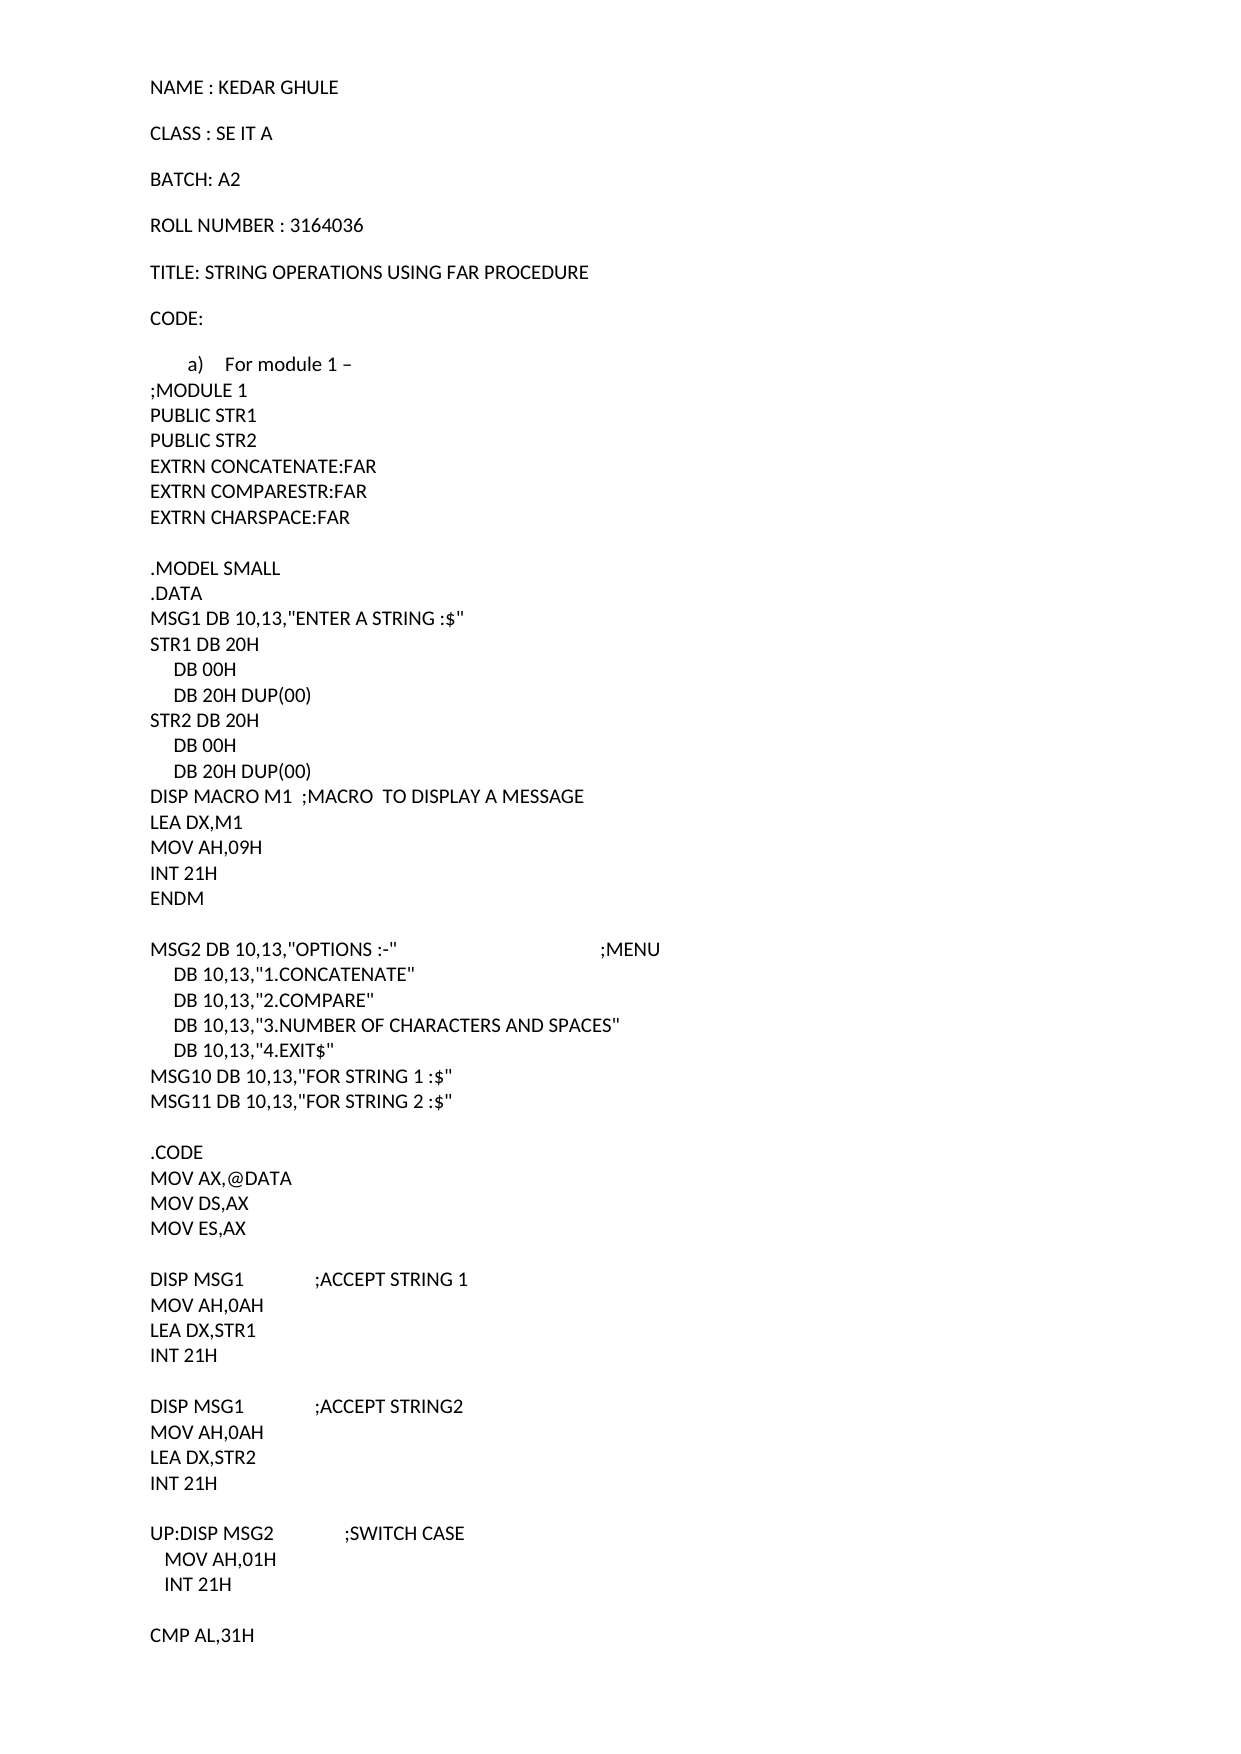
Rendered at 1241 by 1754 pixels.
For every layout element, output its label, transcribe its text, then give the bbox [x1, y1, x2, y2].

text MOV AH,0AH [150, 1419, 1090, 1444]
text STR1 DB 20H [150, 631, 1090, 656]
text CODE: [150, 305, 1090, 331]
text INT 21H [150, 1343, 1090, 1368]
text MOV DS,AX [150, 1190, 1090, 1216]
text .MODEL SMALL [150, 555, 1090, 580]
text MSG1 DB 10,13,"ENTER A STRING :$" [150, 606, 1090, 631]
text CMP AL,31H [150, 1622, 1090, 1648]
text NAME : KEDAR GHULE [150, 74, 1090, 99]
text DB 00H [150, 733, 1090, 758]
text DB 10,13,"2.COMPARE" [150, 987, 1090, 1012]
text .CODE [150, 1139, 1090, 1165]
text DB 20H DUP(00) [150, 682, 1090, 707]
text EXTRN CONCATENATE:FAR [150, 453, 1090, 478]
text INT 21H [150, 1571, 1090, 1597]
text STR2 DB 20H [150, 707, 1090, 733]
text DISP MSG1 ;ACCEPT STRING2 [150, 1393, 1090, 1419]
text DB 20H DUP(00) [150, 758, 1090, 783]
text DB 00H [150, 656, 1090, 682]
text MSG2 DB 10,13,"OPTIONS :-" ;MENU [150, 936, 1090, 961]
text INT 21H [150, 1470, 1090, 1495]
list For module 1 – [187, 351, 1090, 377]
text CLASS : SE IT A [150, 120, 1090, 146]
text MOV ES,AX [150, 1216, 1090, 1241]
text .DATA [150, 580, 1090, 606]
text DB 10,13,"4.EXIT$" [150, 1038, 1090, 1063]
text DISP MACRO M1 ;MACRO TO DISPLAY A MESSAGE [150, 783, 1090, 809]
text LEA DX,STR1 [150, 1317, 1090, 1343]
text PUBLIC STR2 [150, 428, 1090, 453]
text ;MODULE 1 [150, 377, 1090, 402]
text BATCH: A2 [150, 166, 1090, 192]
text PUBLIC STR1 [150, 402, 1090, 428]
text DB 10,13,"1.CONCATENATE" [150, 961, 1090, 987]
text MOV AH,09H [150, 834, 1090, 860]
text DB 10,13,"3.NUMBER OF CHARACTERS AND SPACES" [150, 1012, 1090, 1038]
text DISP MSG1 ;ACCEPT STRING 1 [150, 1266, 1090, 1292]
text MSG10 DB 10,13,"FOR STRING 1 :$" [150, 1063, 1090, 1088]
text EXTRN COMPARESTR:FAR [150, 478, 1090, 504]
text MOV AX,@DATA [150, 1165, 1090, 1190]
text LEA DX,STR2 [150, 1444, 1090, 1470]
text MSG11 DB 10,13,"FOR STRING 2 :$" [150, 1088, 1090, 1114]
text UP:DISP MSG2 ;SWITCH CASE [150, 1521, 1090, 1546]
text LEA DX,M1 [150, 809, 1090, 834]
text MOV AH,01H [150, 1546, 1090, 1571]
text EXTRN CHARSPACE:FAR [150, 504, 1090, 529]
text ENDM [150, 885, 1090, 911]
text TITLE: STRING OPERATIONS USING FAR PROCEDURE [150, 259, 1090, 284]
text MOV AH,0AH [150, 1292, 1090, 1317]
text INT 21H [150, 860, 1090, 885]
text ROLL NUMBER : 3164036 [150, 213, 1090, 238]
